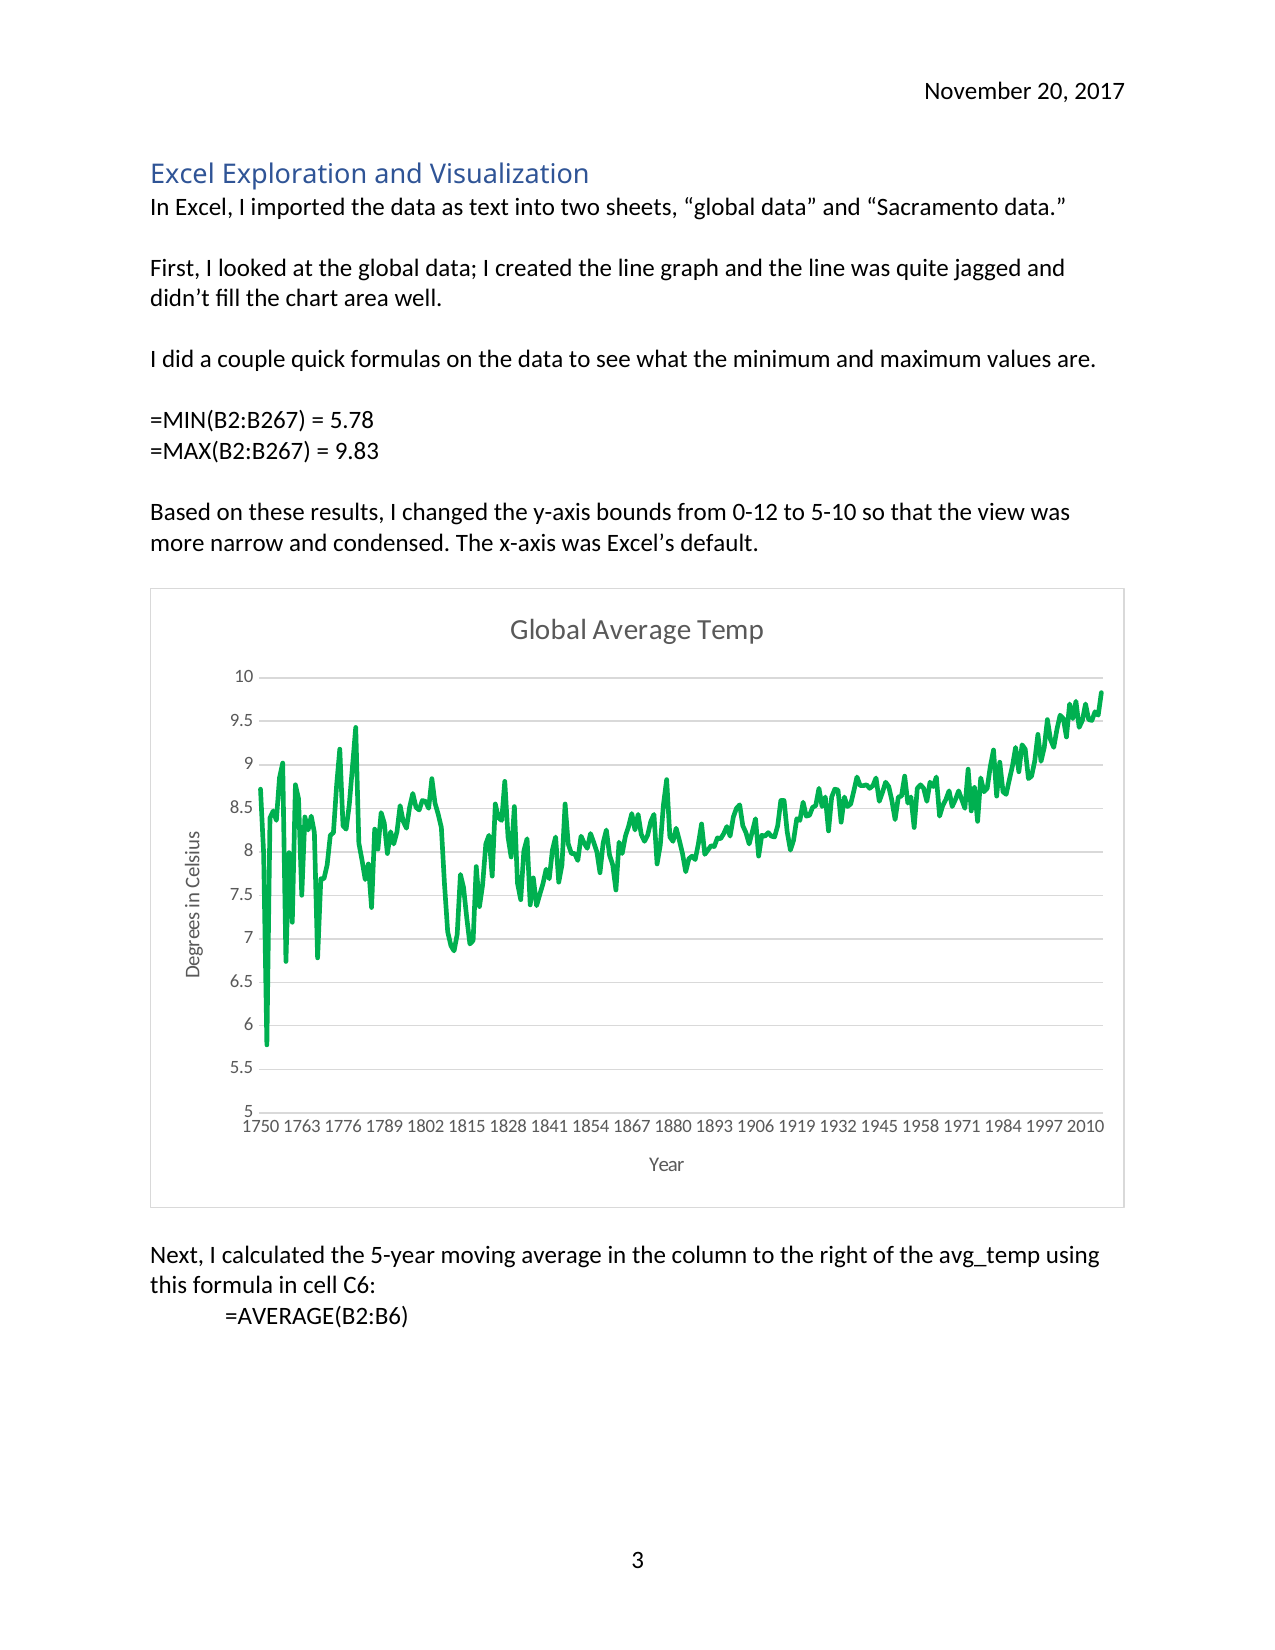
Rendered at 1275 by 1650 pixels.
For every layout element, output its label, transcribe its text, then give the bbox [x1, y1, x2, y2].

text In Excel, I imported the data as text into two sheets, “global data” and “Sacramento data.” [150, 191, 1125, 222]
text I did a couple quick formulas on the data to see what the minimum and maximum values are. [150, 344, 1125, 374]
text Next, I calculated the 5-year moving average in the column to the right of the avg_temp using this formula in cell C6: [150, 1239, 1125, 1300]
text =MAX(B2:B267) = 9.83 [150, 435, 1125, 466]
text =MIN(B2:B267) = 5.78 [150, 405, 1125, 435]
text =AVERAGE(B2:B6) [150, 1300, 1125, 1330]
subtitle Excel Exploration and Visualization [150, 154, 1125, 191]
text Based on these results, I changed the y-axis bounds from 0-12 to 5-10 so that the view was more narrow and condensed. The x-axis was Excel’s default. [150, 496, 1125, 557]
text First, I looked at the global data; I created the line graph and the line was quite jagged and didn’t fill the chart area well. [150, 252, 1125, 313]
